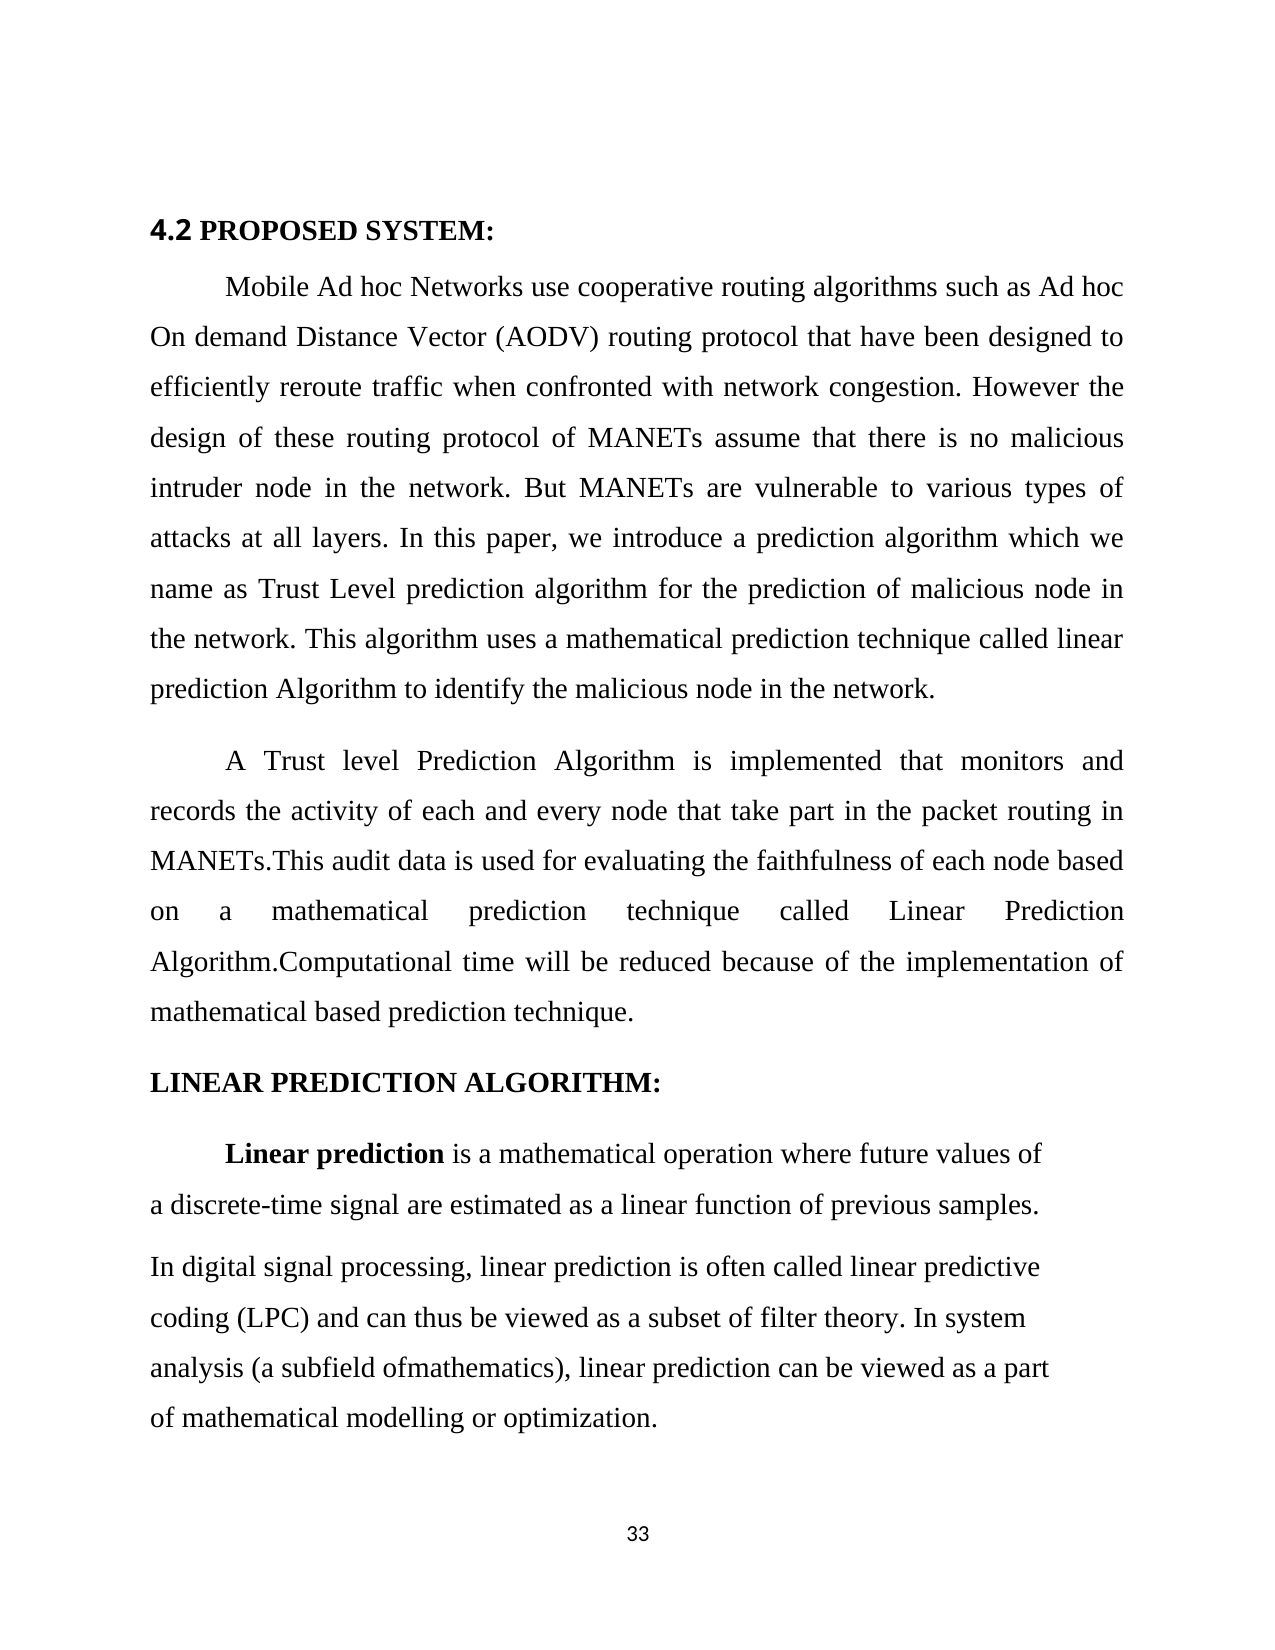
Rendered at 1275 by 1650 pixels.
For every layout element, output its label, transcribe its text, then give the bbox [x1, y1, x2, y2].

text In digital signal processing, linear prediction is often called linear predictive coding (LPC) and can thus be viewed as a subset of filter theory. In system analysis (a subfield ofmathematics), linear prediction can be viewed as a part of mathematical modelling or optimization. [150, 1249, 1125, 1434]
text A Trust level Prediction Algorithm is implemented that monitors and records the activity of each and every node that take part in the packet routing in MANETs.This audit data is used for evaluating the faithfulness of each node based on a mathematical prediction technique called Linear Prediction Algorithm.Computational time will be reduced because of the implementation of mathematical based prediction technique. [150, 743, 1125, 1028]
text 4.2 PROPOSED SYSTEM: [150, 209, 1125, 249]
text LINEAR PREDICTION ALGORITHM: [150, 1065, 1125, 1099]
text Mobile Ad hoc Networks use cooperative routing algorithms such as Ad hoc On demand Distance Vector (AODV) routing protocol that have been designed to efficiently reroute traffic when confronted with network congestion. However the design of these routing protocol of MANETs assume that there is no malicious intruder node in the network. But MANETs are vulnerable to various types of attacks at all layers. In this paper, we introduce a prediction algorithm which we name as Trust Level prediction algorithm for the prediction of malicious node in the network. This algorithm uses a mathematical prediction technique called linear prediction Algorithm to identify the malicious node in the network. [150, 269, 1125, 705]
text Linear prediction is a mathematical operation where future values of a discrete-time signal are estimated as a linear function of previous samples. [150, 1136, 1125, 1220]
